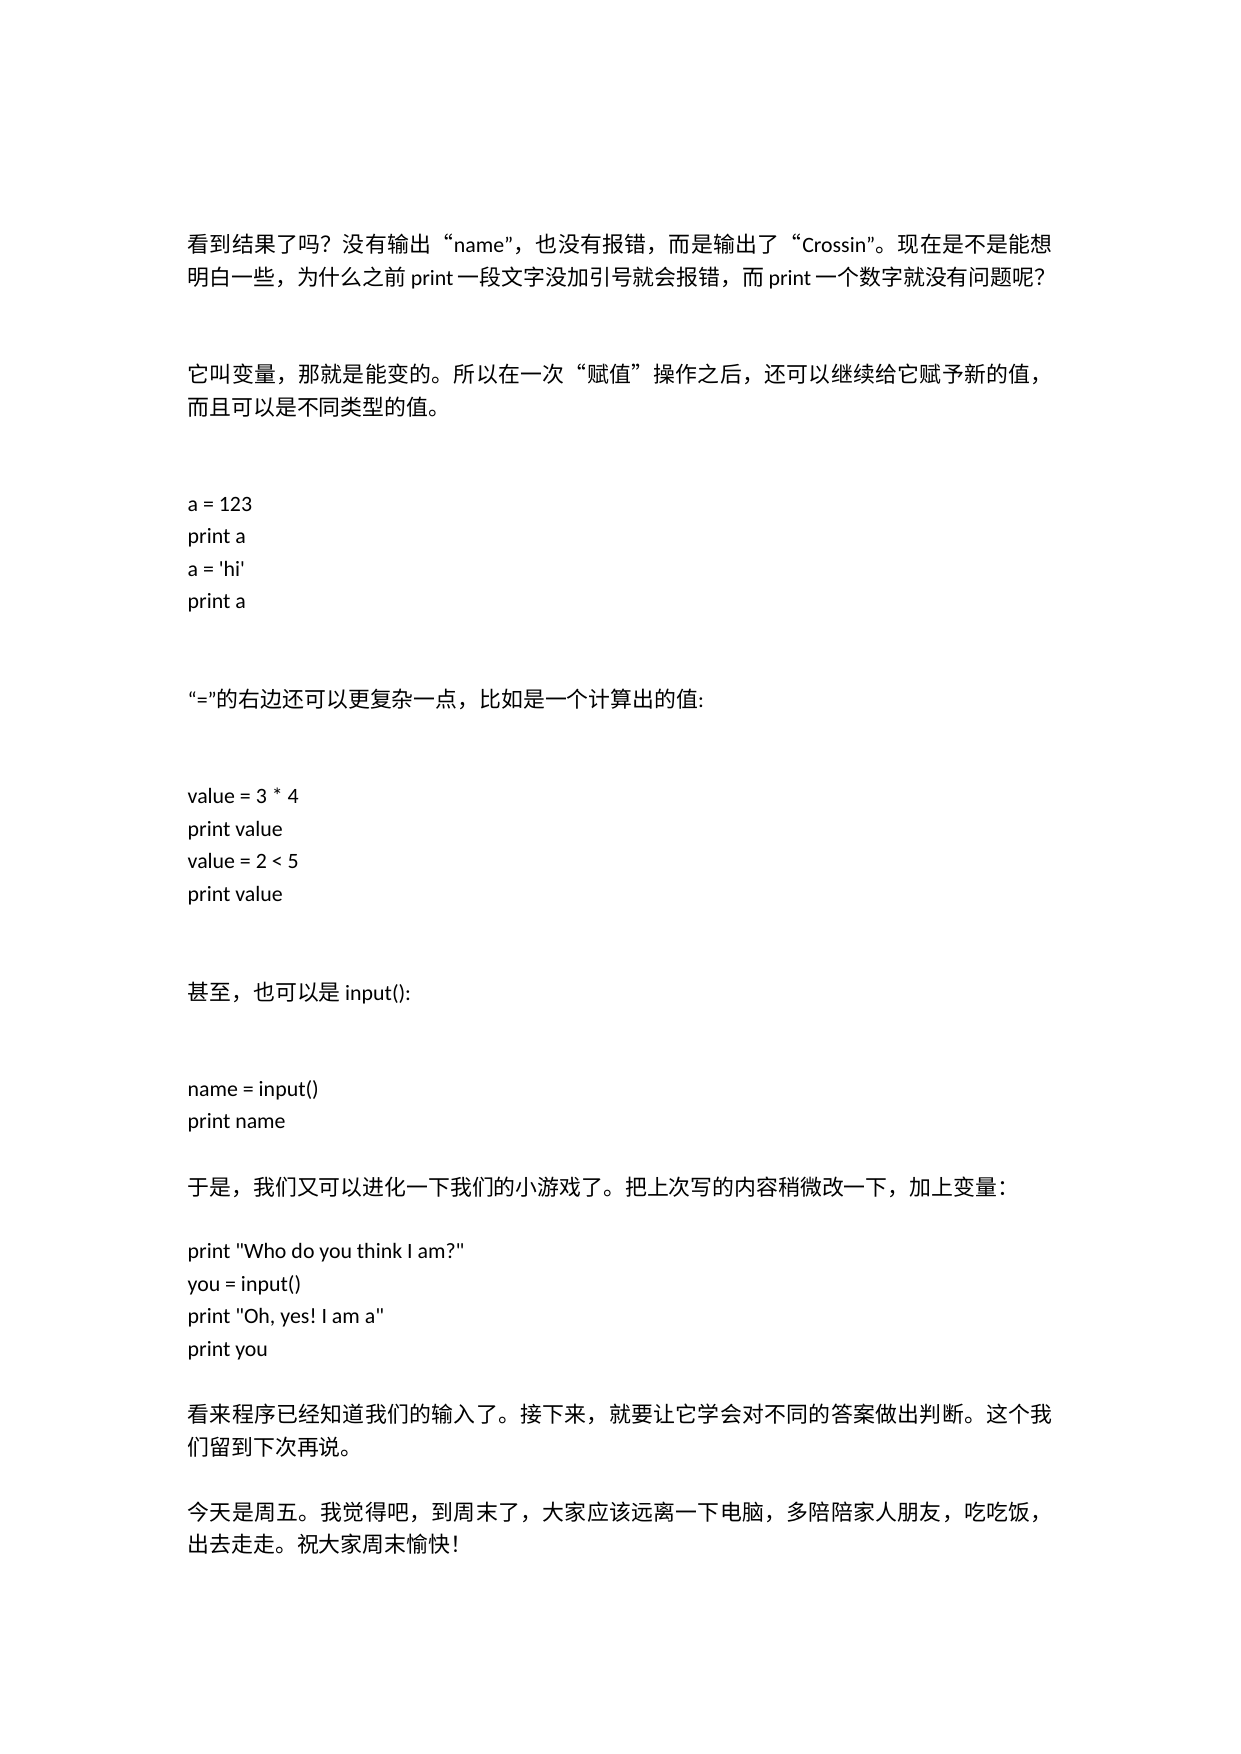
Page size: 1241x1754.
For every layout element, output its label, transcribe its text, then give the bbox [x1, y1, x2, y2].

text 于是，我们又可以进化一下我们的小游戏了。把上次写的内容稍微改一下，加上变量： print "Who do you think I am?" you = input() print "Oh, yes! I am a" print you 看来程序已经知道我们的输入了。接下来，就要让它学会对不同的答案做出判断。这个我们留到下次再说。 今天是周五。我觉得吧，到周末了，大家应该远离一下电脑，多陪陪家人朋友，吃吃饭，出去走走。祝大家周末愉快！ [187, 1169, 1053, 1559]
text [187, 162, 1053, 1137]
